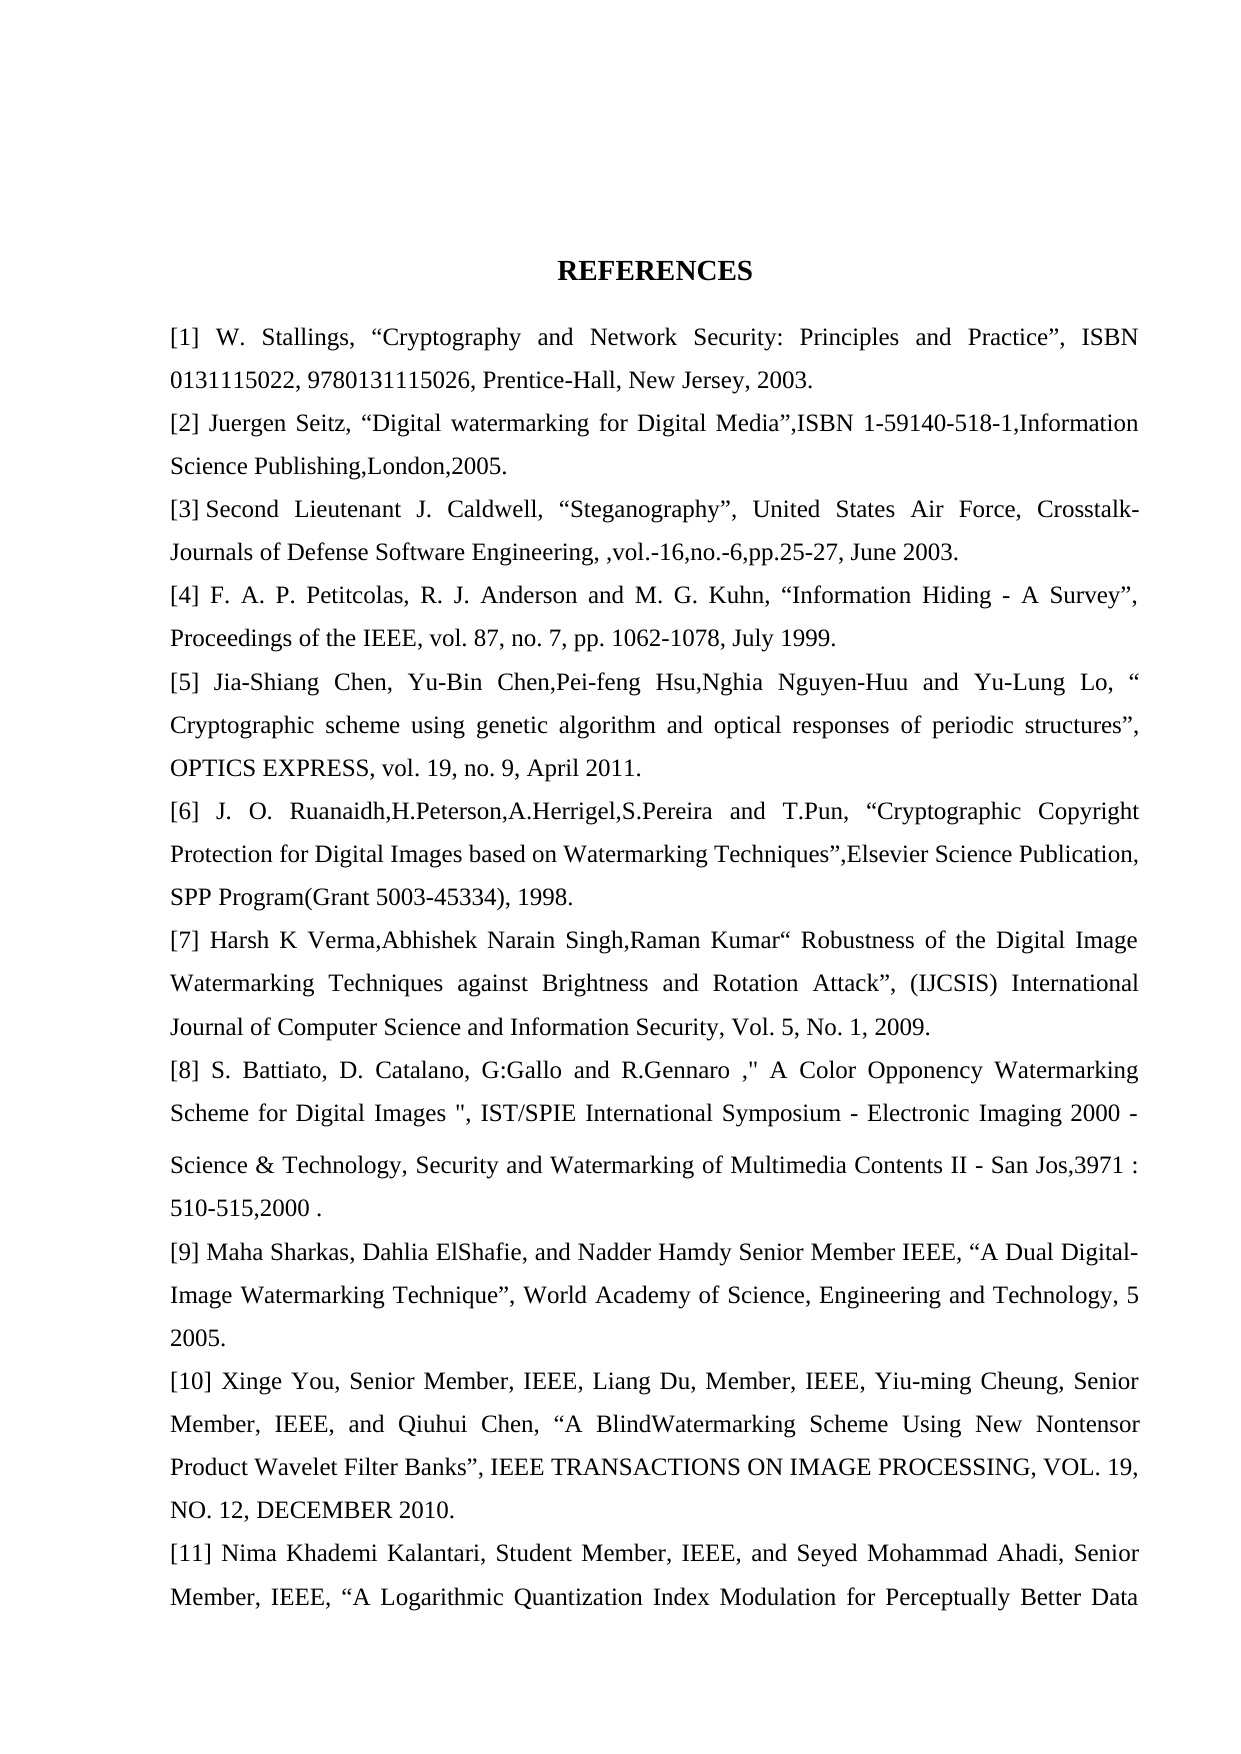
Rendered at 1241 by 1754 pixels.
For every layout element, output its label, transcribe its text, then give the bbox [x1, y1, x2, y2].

list Second Lieutenant J. Caldwell, “Steganography”, United States Air Force, Crosstalk-Journals of Defense Software Engineering, ,vol.-16,no.-6,pp.25-27, June 2003. [170, 494, 1139, 566]
list Xinge You, Senior Member, IEEE, Liang Du, Member, IEEE, Yiu-ming Cheung, Senior Member, IEEE, and Qiuhui Chen, “A BlindWatermarking Scheme Using New Nontensor Product Wavelet Filter Banks”, IEEE TRANSACTIONS ON IMAGE PROCESSING, VOL. 19, NO. 12, DECEMBER 2010. [170, 1366, 1140, 1524]
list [170, 1538, 1140, 1610]
list W. Stallings, “Cryptography and Network Security: Principles and Practice”, ISBN 0131115022, 9780131115026, Prentice-Hall, New Jersey, 2003. [170, 322, 1139, 393]
list Jia-Shiang Chen, Yu-Bin Chen,Pei-feng Hsu,Nghia Nguyen-Huu and Yu-Lung Lo, “ Cryptographic scheme using genetic algorithm and optical responses of periodic structures”, OPTICS EXPRESS, vol. 19, no. 9, April 2011. [170, 667, 1140, 782]
text Science & Technology, Security and Watermarking of Multimedia Contents II - San Jos,3971 : 510-515,2000 . [170, 1150, 1140, 1222]
list Harsh K Verma,Abhishek Narain Singh,Raman Kumar“ Robustness of the Digital Image Watermarking Techniques against Brightness and Rotation Attack”, (IJCSIS) International Journal of Computer Science and Information Security, Vol. 5, No. 1, 2009. [170, 925, 1139, 1040]
subtitle REFERENCES [204, 253, 1106, 286]
list Juergen Seitz, “Digital watermarking for Digital Media”,ISBN 1-59140-518-1,Information Science Publishing,London,2005. [170, 408, 1139, 480]
list J. O. Ruanaidh,H.Peterson,A.Herrigel,S.Pereira and T.Pun, “Cryptographic Copyright Protection for Digital Images based on Watermarking Techniques”,Elsevier Science Publication, SPP Program(Grant 5003-45334), 1998. [170, 796, 1139, 911]
list S. Battiato, D. Catalano, G:Gallo and R.Gennaro ," A Color Opponency Watermarking Scheme for Digital Images ", IST/SPIE International Symposium - Electronic Imaging 2000 - [170, 1055, 1140, 1127]
list Maha Sharkas, Dahlia ElShafie, and Nadder Hamdy Senior Member IEEE, “A Dual Digital- Image Watermarking Technique”, World Academy of Science, Engineering and Technology, 5 2005. [170, 1237, 1140, 1352]
list F. A. P. Petitcolas, R. J. Anderson and M. G. Kuhn, “Information Hiding - A Survey”, Proceedings of the IEEE, vol. 87, no. 7, pp. 1062-1078, July 1999. [170, 580, 1139, 652]
